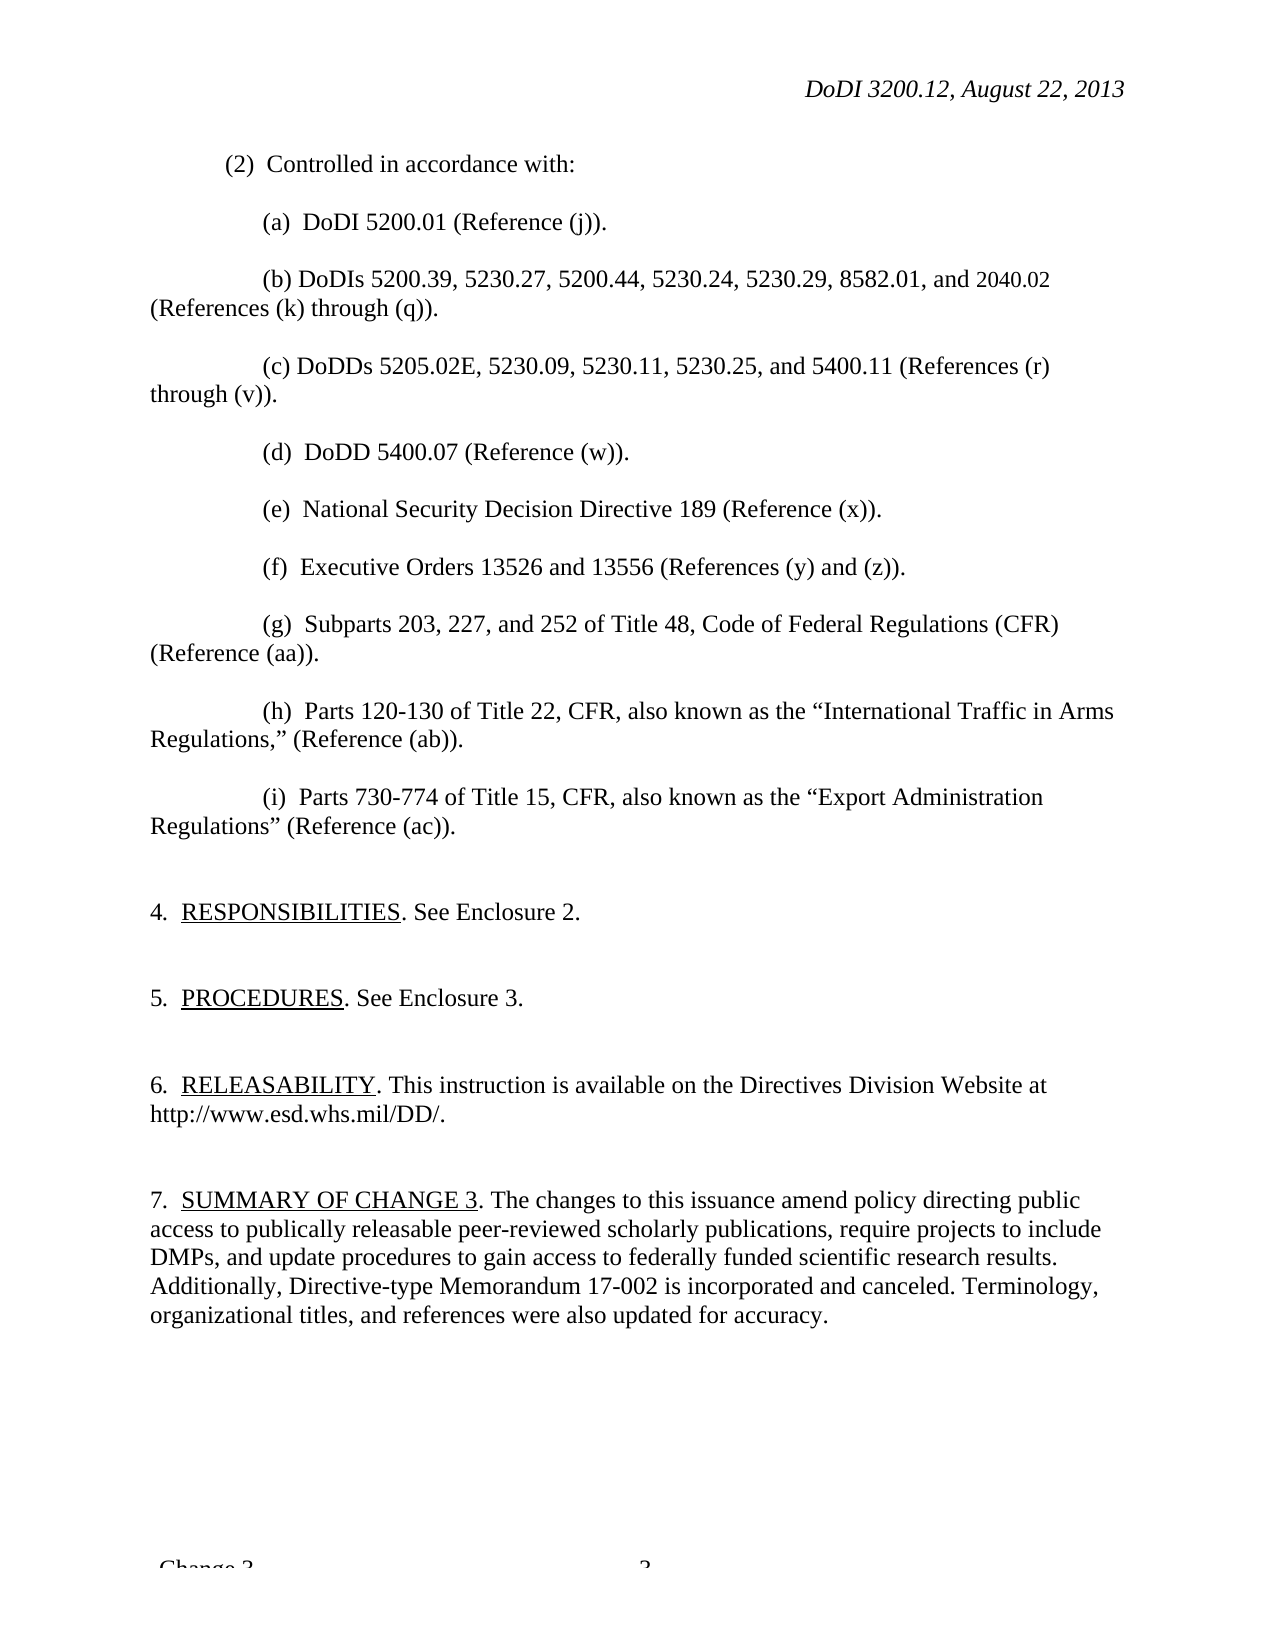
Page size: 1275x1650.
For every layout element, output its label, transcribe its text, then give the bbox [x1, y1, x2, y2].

list DoDI 5200.01 (Reference (j)). [262, 207, 1137, 236]
text (c) DoDDs 5205.02E, 5230.09, 5230.11, 5230.25, and 5400.11 (References (r) [262, 351, 1137, 379]
list DoDD 5400.07 (Reference (w)). [262, 437, 1137, 466]
list SUMMARY OF CHANGE 3. The changes to this issuance amend policy directing public access to publically releasable peer-reviewed scholarly publications, require projects to include DMPs, and update procedures to gain access to federally funded scientific research results. Additionally, Directive-type Memorandum 17-002 is incorporated and canceled. Terminology, organizational titles, and references were also updated for accuracy. [150, 1185, 1105, 1329]
text through (v)). [150, 379, 1137, 408]
list PROCEDURES. See Enclosure 3. [150, 983, 1137, 1012]
list Executive Orders 13526 and 13556 (References (y) and (z)). [262, 552, 1137, 581]
list National Security Decision Directive 189 (Reference (x)). [262, 494, 1137, 523]
list RELEASABILITY. This instruction is available on the Directives Division Website at http://www.esd.whs.mil/DD/. [150, 1070, 1054, 1127]
list RESPONSIBILITIES. See Enclosure 2. [150, 897, 1137, 926]
text (References (k) through (q)). [150, 293, 1137, 322]
list Subparts 203, 227, and 252 of Title 48, Code of Federal Regulations (CFR) (Reference (aa)). [150, 609, 1059, 667]
list Parts 120-130 of Title 22, CFR, also known as the “International Traffic in Arms Regulations,” (Reference (ab)). [150, 696, 1115, 753]
list Controlled in accordance with: [225, 149, 1137, 178]
text (b) DoDIs 5200.39, 5230.27, 5200.44, 5230.24, 5230.29, 8582.01, and 2040.02 [262, 264, 1137, 293]
list Parts 730-774 of Title 15, CFR, also known as the “Export Administration Regulations” (Reference (ac)). [150, 782, 1044, 839]
